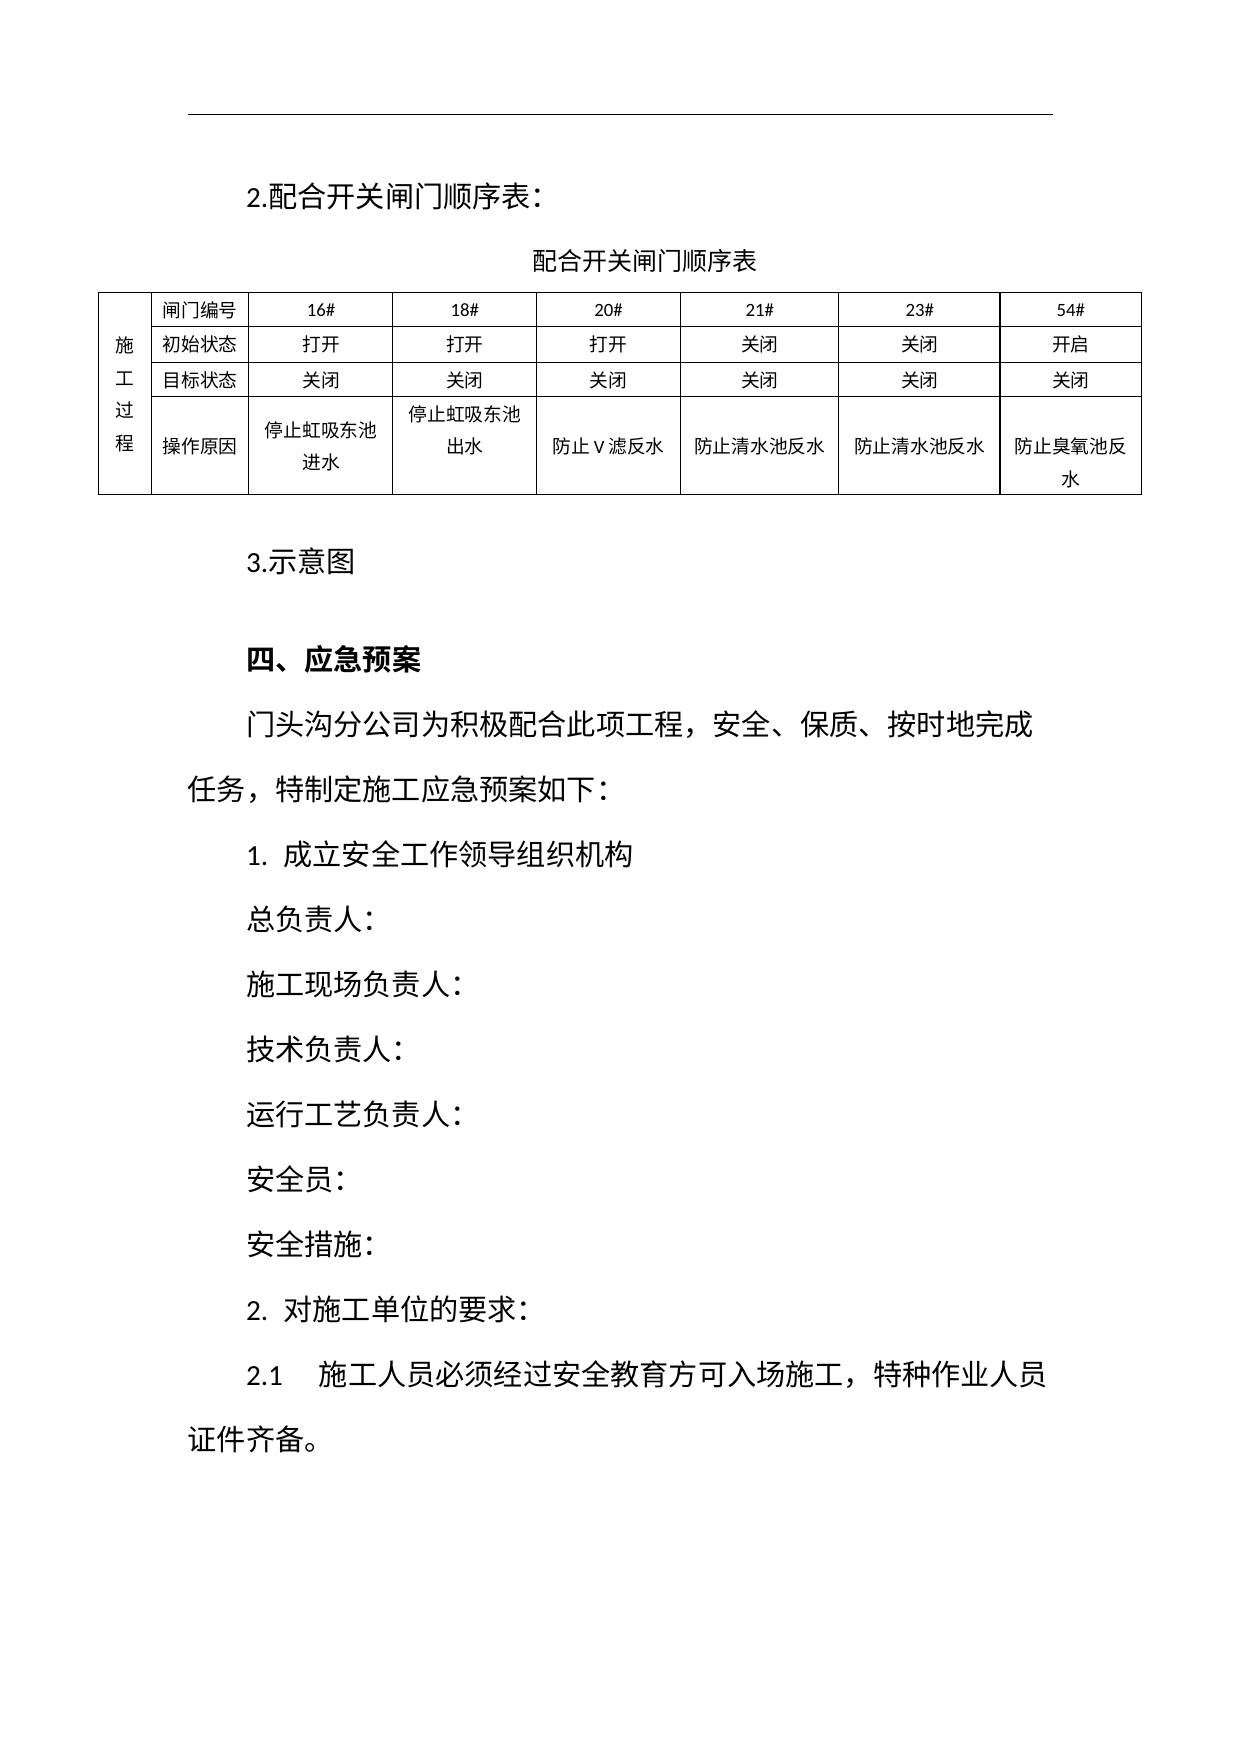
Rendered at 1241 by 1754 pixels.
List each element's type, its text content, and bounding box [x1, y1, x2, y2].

text 2.1 施工人员必须经过安全教育方可入场施工，特种作业人员证件齐备。 [187, 1340, 1053, 1470]
list 成立安全工作领导组织机构 [246, 820, 1053, 885]
table_header 施工过程 [99, 293, 151, 494]
table_cell 防止清水池反水 [839, 397, 999, 494]
table_cell 关闭 [537, 363, 680, 396]
table_cell 防止臭氧池反水 [1001, 397, 1141, 494]
table_cell 关闭 [839, 327, 999, 362]
table_cell 开启 [1001, 327, 1141, 362]
table_cell 关闭 [681, 363, 838, 396]
text 安全措施： [187, 1210, 1053, 1275]
text 运行工艺负责人： [187, 1080, 1053, 1145]
text 配合开关闸门顺序表 [187, 227, 1053, 292]
table_header 16# [249, 293, 392, 326]
table_cell 目标状态 [152, 363, 248, 396]
text 安全员： [187, 1145, 1053, 1210]
table_cell 关闭 [681, 327, 838, 362]
table_cell 防止V滤反水 [537, 397, 680, 494]
text 施工现场负责人： [187, 950, 1053, 1015]
table_header 21# [681, 293, 838, 326]
table_cell 停止虹吸东池出水 [393, 397, 536, 494]
table_cell 关闭 [393, 363, 536, 396]
table_cell 关闭 [249, 363, 392, 396]
subtitle 四、应急预案 [187, 625, 1053, 690]
table_header 闸门编号 [152, 293, 248, 326]
text 总负责人： [187, 885, 1053, 950]
table_cell 打开 [393, 327, 536, 362]
list 对施工单位的要求： [246, 1275, 1053, 1340]
text 门头沟分公司为积极配合此项工程，安全、保质、按时地完成任务，特制定施工应急预案如下： [187, 690, 1053, 820]
table_cell 初始状态 [152, 327, 248, 362]
table_cell 打开 [537, 327, 680, 362]
text 2.配合开关闸门顺序表： [187, 162, 1053, 227]
text 技术负责人： [187, 1015, 1053, 1080]
table_cell 打开 [249, 327, 392, 362]
table_cell 关闭 [1001, 363, 1141, 396]
table_header 23# [839, 293, 999, 326]
text 3.示意图 [187, 528, 1053, 593]
table_cell 停止虹吸东池进水 [249, 397, 392, 494]
table_cell 关闭 [839, 363, 999, 396]
table_header 18# [393, 293, 536, 326]
table_cell 防止清水池反水 [681, 397, 838, 494]
table_header 20# [537, 293, 680, 326]
table_header 54# [1001, 293, 1141, 326]
table_cell 操作原因 [152, 397, 248, 494]
